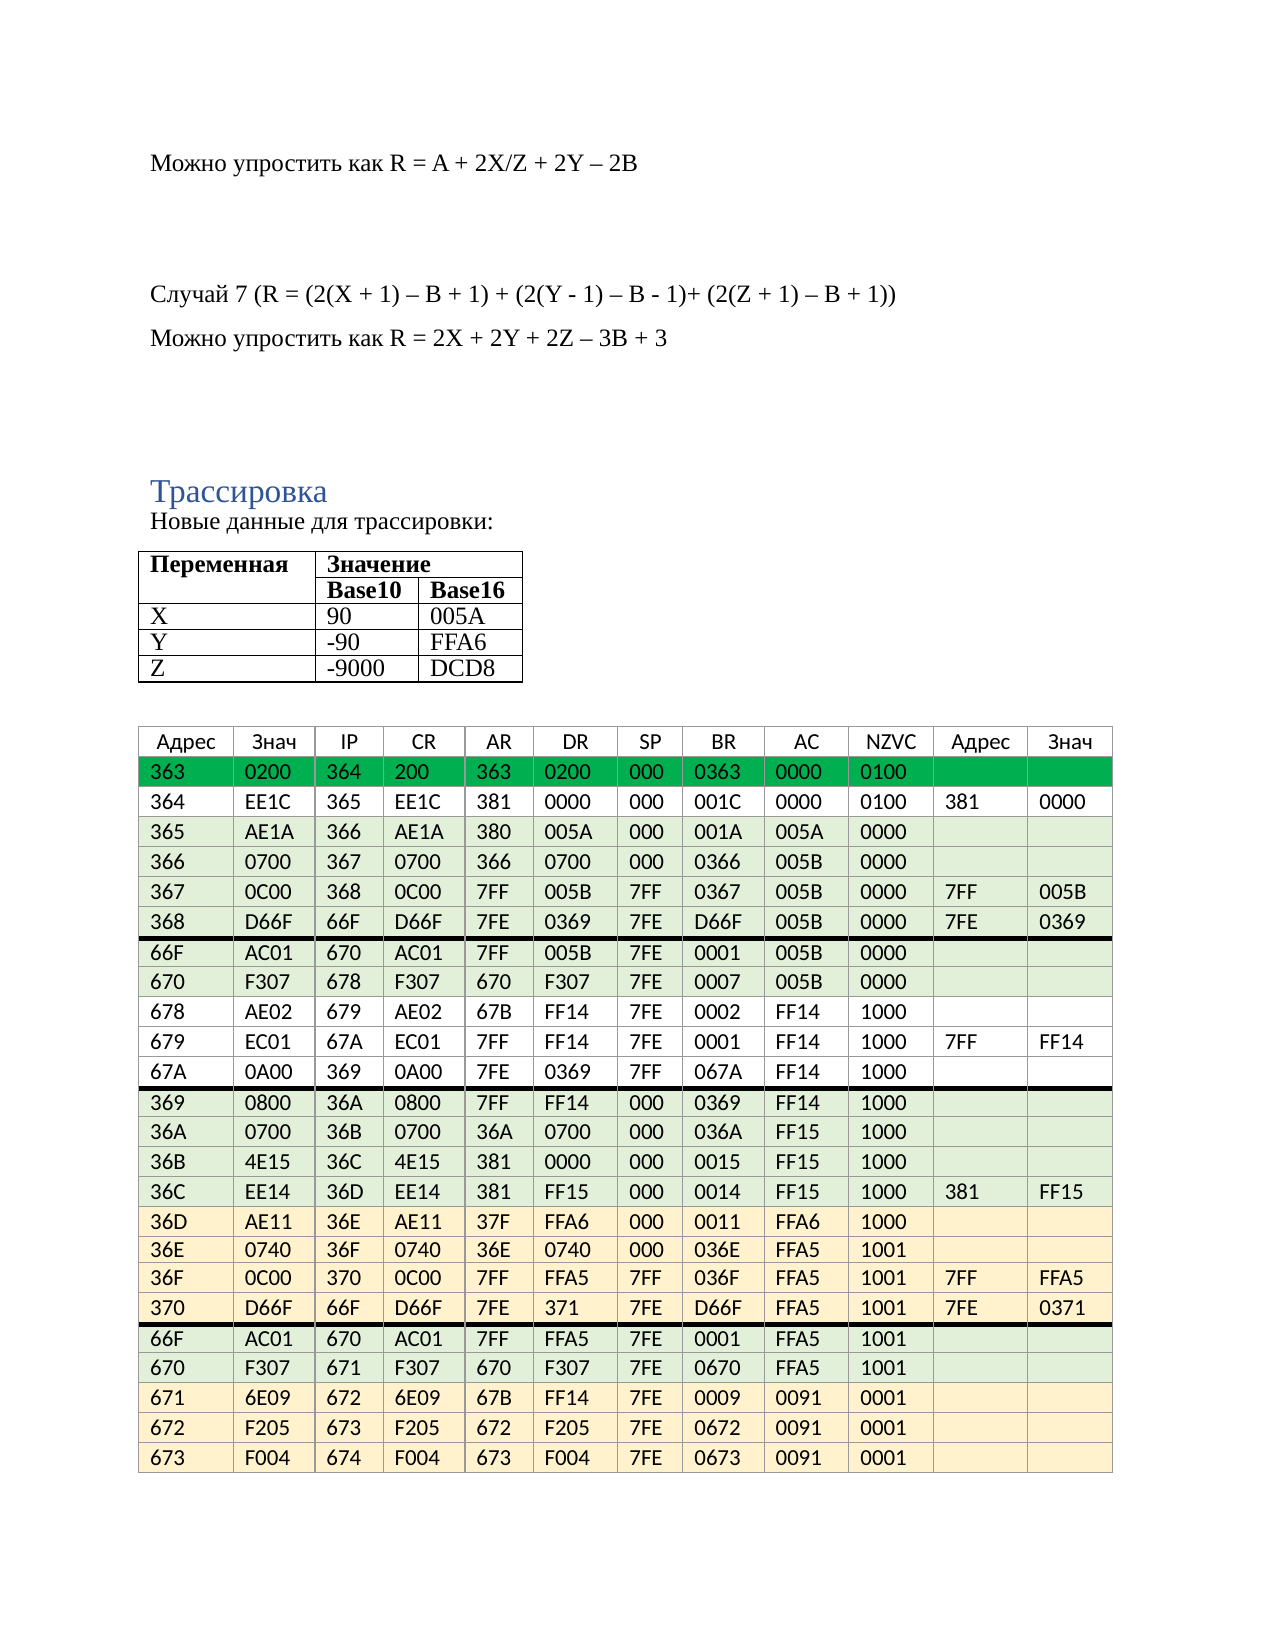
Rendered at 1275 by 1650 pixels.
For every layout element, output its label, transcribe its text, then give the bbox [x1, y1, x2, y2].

table_cell 000 [618, 847, 682, 876]
table_cell 1000 [849, 997, 933, 1026]
table_cell AE1A [234, 817, 314, 846]
table_cell 005B [534, 877, 617, 906]
table_cell 36E [316, 1207, 383, 1236]
table_cell 0366 [683, 847, 764, 876]
table_cell 0001 [683, 1027, 764, 1056]
table_cell FF14 [534, 997, 617, 1026]
table_cell 368 [139, 907, 233, 936]
table_cell 7FE [618, 1027, 682, 1056]
table_cell 7FE [466, 907, 533, 936]
table_cell FF15 [765, 1147, 848, 1176]
table_header Значение [316, 552, 522, 577]
table_cell FFA5 [1028, 1263, 1112, 1292]
table_cell 67A [139, 1057, 233, 1086]
table_cell 366 [316, 817, 383, 846]
table_cell F307 [534, 1353, 617, 1382]
table_cell 0100 [849, 787, 933, 816]
table_cell FF14 [1028, 1027, 1112, 1056]
table_cell [1028, 847, 1112, 876]
table_cell 1000 [849, 1027, 933, 1056]
table_cell 7FF [934, 1027, 1027, 1056]
table_cell 363 [466, 757, 533, 786]
table_cell AE02 [234, 997, 314, 1026]
table_cell 005B [765, 907, 848, 936]
table_cell 0369 [534, 1057, 617, 1086]
table_cell 0014 [683, 1177, 764, 1206]
table_cell 000 [618, 1237, 682, 1262]
text Трассировка [150, 481, 1125, 507]
table_cell 7FF [466, 941, 533, 966]
table_cell 4E15 [234, 1147, 314, 1176]
table_header AC [765, 727, 848, 756]
table_cell 1000 [849, 1091, 933, 1116]
table_cell 365 [139, 817, 233, 846]
table_cell 005B [765, 941, 848, 966]
table_cell 66F [139, 941, 233, 966]
table_cell 363 [139, 757, 233, 786]
table_header DR [534, 727, 617, 756]
table_cell 366 [466, 847, 533, 876]
table_cell 005B [534, 941, 617, 966]
table_cell 0700 [234, 847, 314, 876]
table_cell Base16 [419, 578, 522, 603]
table_cell FF14 [765, 1027, 848, 1056]
table_cell 0091 [765, 1413, 848, 1442]
table_header Знач [1028, 727, 1112, 756]
table_cell [1028, 1383, 1112, 1412]
table_cell 0672 [683, 1413, 764, 1442]
table_cell 381 [934, 787, 1027, 816]
table_cell 371 [534, 1293, 617, 1322]
table_cell 7FF [618, 1057, 682, 1086]
table_cell F307 [384, 1353, 464, 1382]
table_cell EC01 [234, 1027, 314, 1056]
table_cell AE11 [234, 1207, 314, 1236]
table_cell 671 [316, 1353, 383, 1382]
table_cell 367 [139, 877, 233, 906]
table_cell 7FF [466, 1327, 533, 1352]
table_cell AC01 [234, 941, 314, 966]
table_cell 370 [139, 1293, 233, 1322]
table_cell 37F [466, 1207, 533, 1236]
table_cell 000 [618, 1147, 682, 1176]
table_cell [1028, 967, 1112, 996]
table_cell [934, 1383, 1027, 1412]
table_header SP [618, 727, 682, 756]
table_cell FFA5 [765, 1293, 848, 1322]
table_cell 1000 [849, 1057, 933, 1086]
table_cell 0000 [765, 787, 848, 816]
table_cell 000 [618, 1091, 682, 1116]
table_cell 0800 [234, 1091, 314, 1116]
table_cell FFA5 [765, 1263, 848, 1292]
table_cell 0001 [849, 1413, 933, 1442]
table_cell [934, 967, 1027, 996]
table_cell 1001 [849, 1293, 933, 1322]
table_cell 0000 [849, 907, 933, 936]
table_cell FFA5 [765, 1237, 848, 1262]
table_cell 000 [618, 1177, 682, 1206]
table_cell EE14 [384, 1177, 464, 1206]
table_header NZVC [849, 727, 933, 756]
table_cell 7FE [618, 997, 682, 1026]
table_cell D66F [683, 1293, 764, 1322]
text Случай 7 (R = (2(X + 1) – B + 1) + (2(Y - 1) – B - 1)+ (2(Z + 1) – B + 1)) [150, 281, 1125, 308]
table_cell F307 [234, 967, 314, 996]
table_cell 66F [316, 1293, 383, 1322]
text Новые данные для трассировки: [150, 507, 1125, 534]
table_cell 0000 [1028, 787, 1112, 816]
table_cell 0670 [683, 1353, 764, 1382]
table_header CR [384, 727, 464, 756]
table_cell F205 [534, 1413, 617, 1442]
table_cell F307 [534, 967, 617, 996]
table_cell 7FE [618, 967, 682, 996]
table_cell [934, 1443, 1027, 1472]
table_cell [934, 817, 1027, 846]
table_cell 005A [419, 604, 522, 629]
table_cell 678 [316, 967, 383, 996]
table_cell AC01 [384, 941, 464, 966]
table_cell 0000 [849, 941, 933, 966]
table_cell 36D [139, 1207, 233, 1236]
table_cell D66F [384, 1293, 464, 1322]
table_cell 001C [683, 787, 764, 816]
table_cell 370 [316, 1263, 383, 1292]
table_cell 1001 [849, 1353, 933, 1382]
table_cell AE11 [384, 1207, 464, 1236]
table_cell 36F [316, 1237, 383, 1262]
table_cell D66F [234, 1293, 314, 1322]
table_cell Base10 [316, 578, 418, 603]
table_cell D66F [234, 907, 314, 936]
table_cell 36C [316, 1147, 383, 1176]
table_cell 4E15 [384, 1147, 464, 1176]
table_cell 7FF [934, 1263, 1027, 1292]
table_cell 6E09 [384, 1383, 464, 1412]
table_cell AE02 [384, 997, 464, 1026]
table_cell [934, 1413, 1027, 1442]
table_cell [1028, 1147, 1112, 1176]
table_cell 200 [384, 757, 464, 786]
table_cell 7FE [618, 1293, 682, 1322]
table_cell [1028, 1327, 1112, 1352]
table_cell 0C00 [234, 1263, 314, 1292]
table_header AR [466, 727, 533, 756]
table_header Адрес [934, 727, 1027, 756]
table_cell 381 [466, 1147, 533, 1176]
table_cell 1001 [849, 1263, 933, 1292]
table_cell 36A [139, 1117, 233, 1146]
table_cell 67B [466, 1383, 533, 1412]
table_cell 670 [316, 941, 383, 966]
table_cell [1028, 941, 1112, 966]
table_cell [1028, 1413, 1112, 1442]
table_cell FF15 [765, 1177, 848, 1206]
table_cell 368 [316, 877, 383, 906]
table_cell F004 [234, 1443, 314, 1472]
table_cell D66F [384, 907, 464, 936]
table_cell F004 [534, 1443, 617, 1472]
table_cell 0369 [683, 1091, 764, 1116]
table_cell EE14 [234, 1177, 314, 1206]
table_cell 678 [139, 997, 233, 1026]
table_cell 0091 [765, 1443, 848, 1472]
table_cell 0369 [1028, 907, 1112, 936]
table_cell 670 [139, 967, 233, 996]
table_cell 0C00 [234, 877, 314, 906]
table_header BR [683, 727, 764, 756]
table_cell FFA6 [419, 630, 522, 655]
table_cell 1000 [849, 1117, 933, 1146]
table_cell 380 [466, 817, 533, 846]
table_cell [934, 1353, 1027, 1382]
table_cell 000 [618, 1207, 682, 1236]
table_cell [1028, 1353, 1112, 1382]
table_cell 0700 [534, 1117, 617, 1146]
table_cell FF15 [765, 1117, 848, 1146]
table_cell 0740 [384, 1237, 464, 1262]
table_cell 005A [534, 817, 617, 846]
table_cell 0363 [683, 757, 764, 786]
table_cell EE1C [234, 787, 314, 816]
table_cell 7FF [618, 877, 682, 906]
table_cell 7FF [466, 1091, 533, 1116]
table_cell 0011 [683, 1207, 764, 1236]
table_cell 7FF [934, 877, 1027, 906]
table_cell 67A [316, 1027, 383, 1056]
table_cell 7FE [618, 1443, 682, 1472]
table_cell 679 [316, 997, 383, 1026]
table_cell 1001 [849, 1327, 933, 1352]
table_cell FFA6 [534, 1207, 617, 1236]
table_cell 7FE [618, 1353, 682, 1382]
table_cell 0700 [384, 1117, 464, 1146]
table_cell 7FE [934, 907, 1027, 936]
table_cell 000 [618, 757, 682, 786]
table_cell 0001 [683, 941, 764, 966]
table_cell 7FE [618, 1383, 682, 1412]
table_cell [1028, 1443, 1112, 1472]
table_cell 6E09 [234, 1383, 314, 1412]
table_cell 670 [466, 967, 533, 996]
table_cell EE1C [384, 787, 464, 816]
table_cell 0001 [849, 1383, 933, 1412]
table_cell 036A [683, 1117, 764, 1146]
table_cell 1000 [849, 1177, 933, 1206]
table_cell 673 [139, 1443, 233, 1472]
table_cell 0015 [683, 1147, 764, 1176]
table_cell 66F [316, 907, 383, 936]
table_cell [934, 997, 1027, 1026]
table_cell 679 [139, 1027, 233, 1056]
table_cell 674 [316, 1443, 383, 1472]
table_cell [934, 941, 1027, 966]
table_cell 670 [139, 1353, 233, 1382]
table_cell 36E [139, 1237, 233, 1262]
table_cell 7FF [466, 1263, 533, 1292]
table_cell FF14 [534, 1091, 617, 1116]
table_cell [934, 1091, 1027, 1116]
table_cell 0000 [849, 847, 933, 876]
table_cell 36A [316, 1091, 383, 1116]
table_header Знач [234, 727, 314, 756]
table_cell 7FE [618, 907, 682, 936]
table_cell 672 [466, 1413, 533, 1442]
table_cell 0000 [534, 787, 617, 816]
table_cell 0C00 [384, 1263, 464, 1292]
table_cell 7FE [618, 1413, 682, 1442]
table_cell 0740 [534, 1237, 617, 1262]
table_cell 7FE [618, 941, 682, 966]
table_cell 005B [1028, 877, 1112, 906]
table_cell FFA5 [534, 1263, 617, 1292]
table_cell 000 [618, 817, 682, 846]
table_cell 36D [316, 1177, 383, 1206]
table_header IP [316, 727, 383, 756]
table_cell 0000 [849, 877, 933, 906]
table_cell 0700 [234, 1117, 314, 1146]
table_cell 000 [618, 1117, 682, 1146]
table_cell 001A [683, 817, 764, 846]
table_cell 0C00 [384, 877, 464, 906]
table_cell FF14 [765, 997, 848, 1026]
table_cell 36B [316, 1117, 383, 1146]
table_cell 0800 [384, 1091, 464, 1116]
table_header Переменная [139, 552, 315, 603]
table_cell [934, 1207, 1027, 1236]
table_cell 005B [765, 967, 848, 996]
table_cell AC01 [384, 1327, 464, 1352]
table_cell 36E [466, 1237, 533, 1262]
table_cell [1028, 1237, 1112, 1262]
table_cell 1000 [849, 1147, 933, 1176]
table_cell 36A [466, 1117, 533, 1146]
table_cell FF15 [534, 1177, 617, 1206]
table_cell 670 [466, 1353, 533, 1382]
table_cell 0369 [534, 907, 617, 936]
table_cell F205 [384, 1413, 464, 1442]
table_cell [1028, 1117, 1112, 1146]
table_cell 0100 [849, 757, 933, 786]
table_cell [934, 1117, 1027, 1146]
table_cell 0000 [849, 817, 933, 846]
table_cell 673 [466, 1443, 533, 1472]
table_cell 0A00 [384, 1057, 464, 1086]
table_cell 366 [139, 847, 233, 876]
table_cell 7FE [618, 1327, 682, 1352]
table_cell [1028, 1091, 1112, 1116]
table_cell 670 [316, 1327, 383, 1352]
table_cell 90 [316, 604, 418, 629]
table_cell 673 [316, 1413, 383, 1442]
table_cell 036E [683, 1237, 764, 1262]
table_cell [1028, 1207, 1112, 1236]
table_cell FF14 [765, 1057, 848, 1086]
table_cell 672 [316, 1383, 383, 1412]
text Можно упростить как R = 2X + 2Y + 2Z – 3B + 3 [150, 324, 1125, 352]
table_cell 369 [139, 1091, 233, 1116]
table_cell [934, 1057, 1027, 1086]
table_cell 0009 [683, 1383, 764, 1412]
table_cell 367 [316, 847, 383, 876]
table_cell FFA6 [765, 1207, 848, 1236]
table_cell 005B [765, 877, 848, 906]
table_cell 0740 [234, 1237, 314, 1262]
table_cell 067A [683, 1057, 764, 1086]
table_cell 0001 [849, 1443, 933, 1472]
table_cell 36B [139, 1147, 233, 1176]
table_cell 1000 [849, 1207, 933, 1236]
table_cell F004 [384, 1443, 464, 1472]
table_cell 364 [316, 757, 383, 786]
table_cell 005B [765, 847, 848, 876]
table_cell [934, 757, 1027, 786]
table_cell 381 [466, 1177, 533, 1206]
table_cell DCD8 [419, 656, 522, 681]
table_cell FF14 [765, 1091, 848, 1116]
table_cell 7FE [466, 1057, 533, 1086]
table_cell [1028, 757, 1112, 786]
table_cell FF14 [534, 1383, 617, 1412]
table_cell 0367 [683, 877, 764, 906]
table_cell AC01 [234, 1327, 314, 1352]
table_cell 7FF [466, 877, 533, 906]
table_cell 381 [466, 787, 533, 816]
text Можно упростить как R = A + 2X/Z + 2Y – 2B [150, 150, 1125, 177]
table_cell 671 [139, 1383, 233, 1412]
table_cell 0673 [683, 1443, 764, 1472]
table_cell 672 [139, 1413, 233, 1442]
table_cell 0091 [765, 1383, 848, 1412]
table_cell 0000 [534, 1147, 617, 1176]
table_cell 0200 [534, 757, 617, 786]
table_cell -90 [316, 630, 418, 655]
table_cell [934, 847, 1027, 876]
table_cell [1028, 1057, 1112, 1086]
table_cell [1028, 997, 1112, 1026]
table_cell 67B [466, 997, 533, 1026]
table_cell 66F [139, 1327, 233, 1352]
table_cell 0001 [683, 1327, 764, 1352]
table_cell [1028, 817, 1112, 846]
table_cell F205 [234, 1413, 314, 1442]
table_cell 0200 [234, 757, 314, 786]
table_cell D66F [683, 907, 764, 936]
table_cell 36F [139, 1263, 233, 1292]
table_cell 365 [316, 787, 383, 816]
table_cell 7FE [934, 1293, 1027, 1322]
table_cell 0000 [765, 757, 848, 786]
table_cell [934, 1237, 1027, 1262]
table_cell FFA5 [765, 1327, 848, 1352]
table_cell 7FE [466, 1293, 533, 1322]
table_cell 7FF [466, 1027, 533, 1056]
table_cell 0002 [683, 997, 764, 1026]
table_cell FFA5 [534, 1327, 617, 1352]
table_cell 36C [139, 1177, 233, 1206]
table_cell 005A [765, 817, 848, 846]
table_cell 000 [618, 787, 682, 816]
table_cell 0700 [534, 847, 617, 876]
table_cell Z [139, 656, 315, 681]
table_cell X [139, 604, 315, 629]
table_cell 1001 [849, 1237, 933, 1262]
table_cell FF14 [534, 1027, 617, 1056]
table_cell 369 [316, 1057, 383, 1086]
table_cell F307 [384, 967, 464, 996]
table_cell 364 [139, 787, 233, 816]
table_cell [934, 1147, 1027, 1176]
table_cell Y [139, 630, 315, 655]
table_cell FF15 [1028, 1177, 1112, 1206]
table_cell FFA5 [765, 1353, 848, 1382]
table_cell 0371 [1028, 1293, 1112, 1322]
table_cell 381 [934, 1177, 1027, 1206]
table_cell 0007 [683, 967, 764, 996]
table_cell EC01 [384, 1027, 464, 1056]
table_cell 0700 [384, 847, 464, 876]
table_cell AE1A [384, 817, 464, 846]
table_cell 7FF [618, 1263, 682, 1292]
table_cell [934, 1327, 1027, 1352]
table_cell -9000 [316, 656, 418, 681]
table_cell 036F [683, 1263, 764, 1292]
table_cell 0000 [849, 967, 933, 996]
table_header Адрес [139, 727, 233, 756]
table_cell 0A00 [234, 1057, 314, 1086]
table_cell F307 [234, 1353, 314, 1382]
